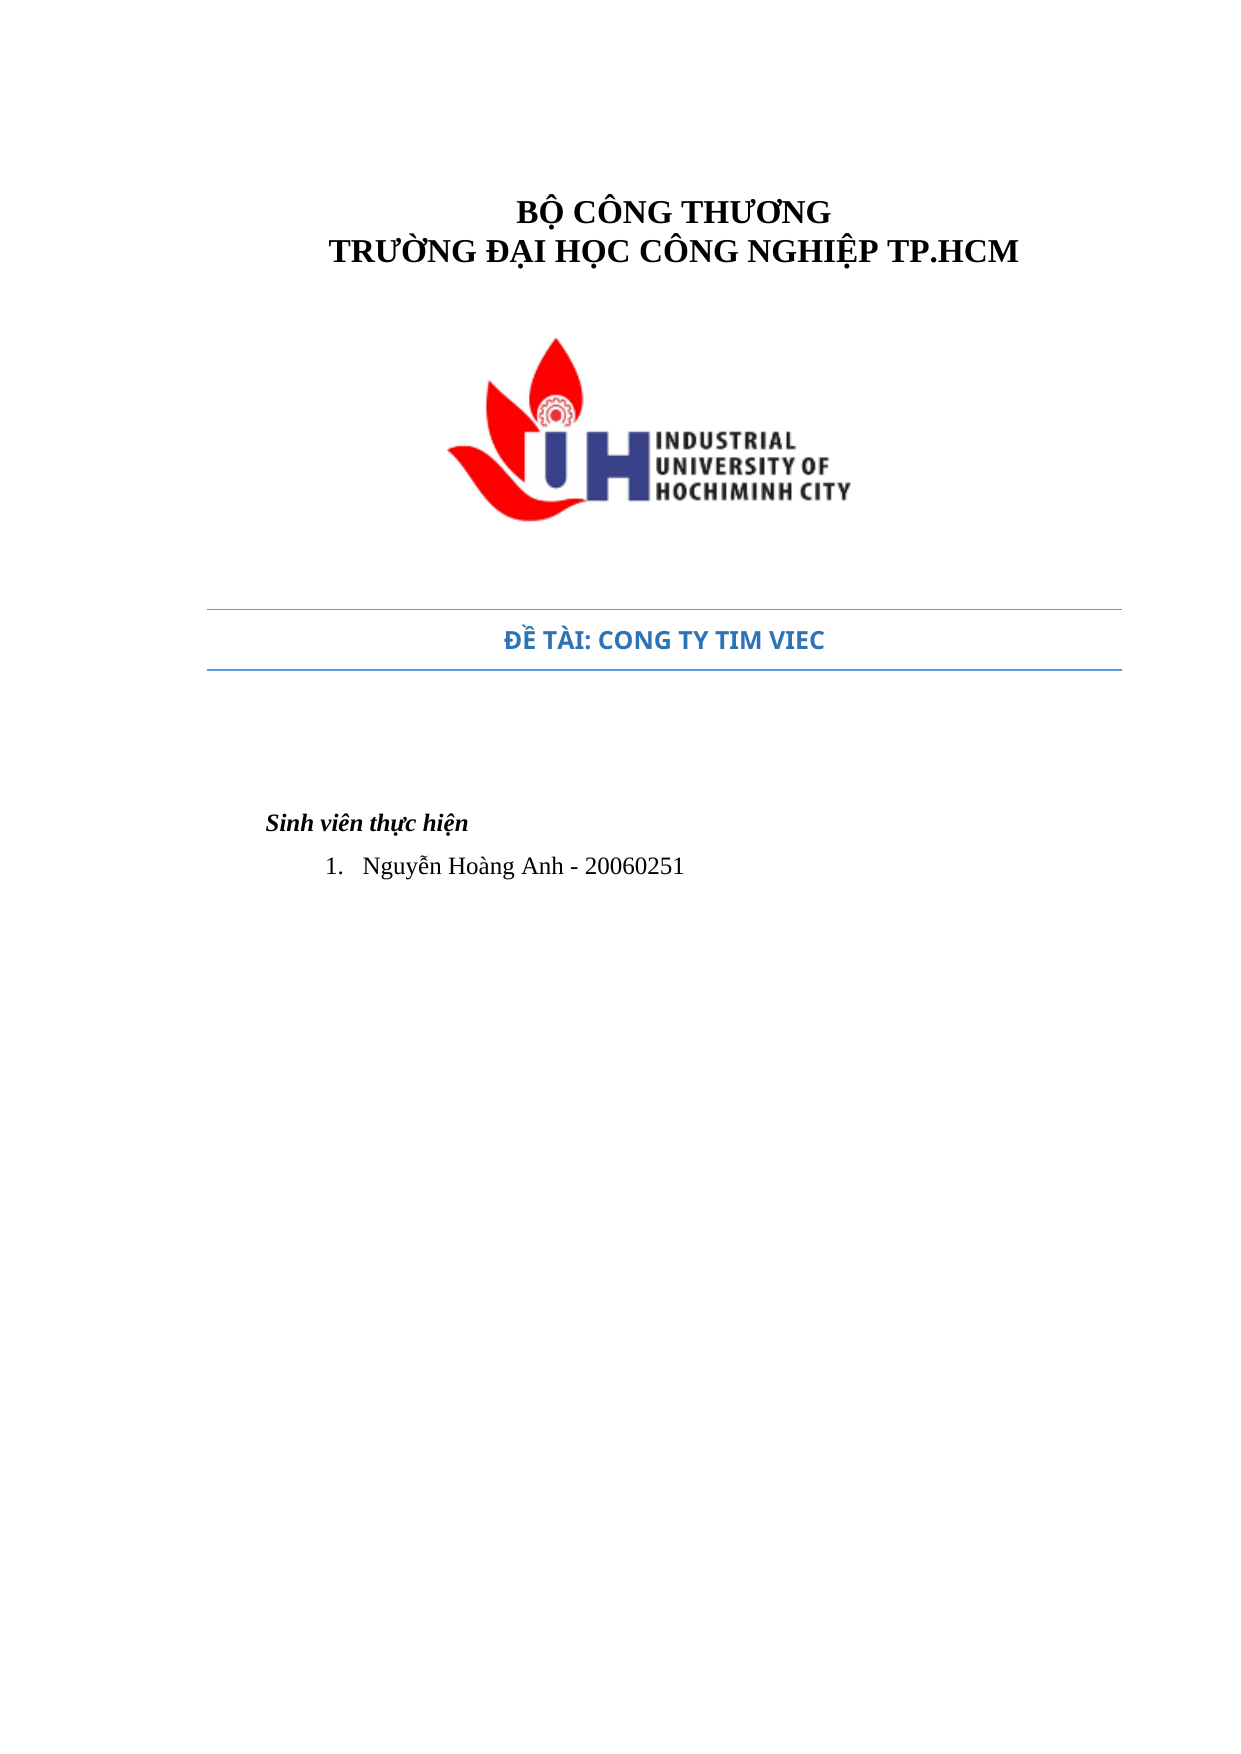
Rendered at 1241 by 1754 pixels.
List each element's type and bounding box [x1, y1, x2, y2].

picture [447, 338, 852, 523]
